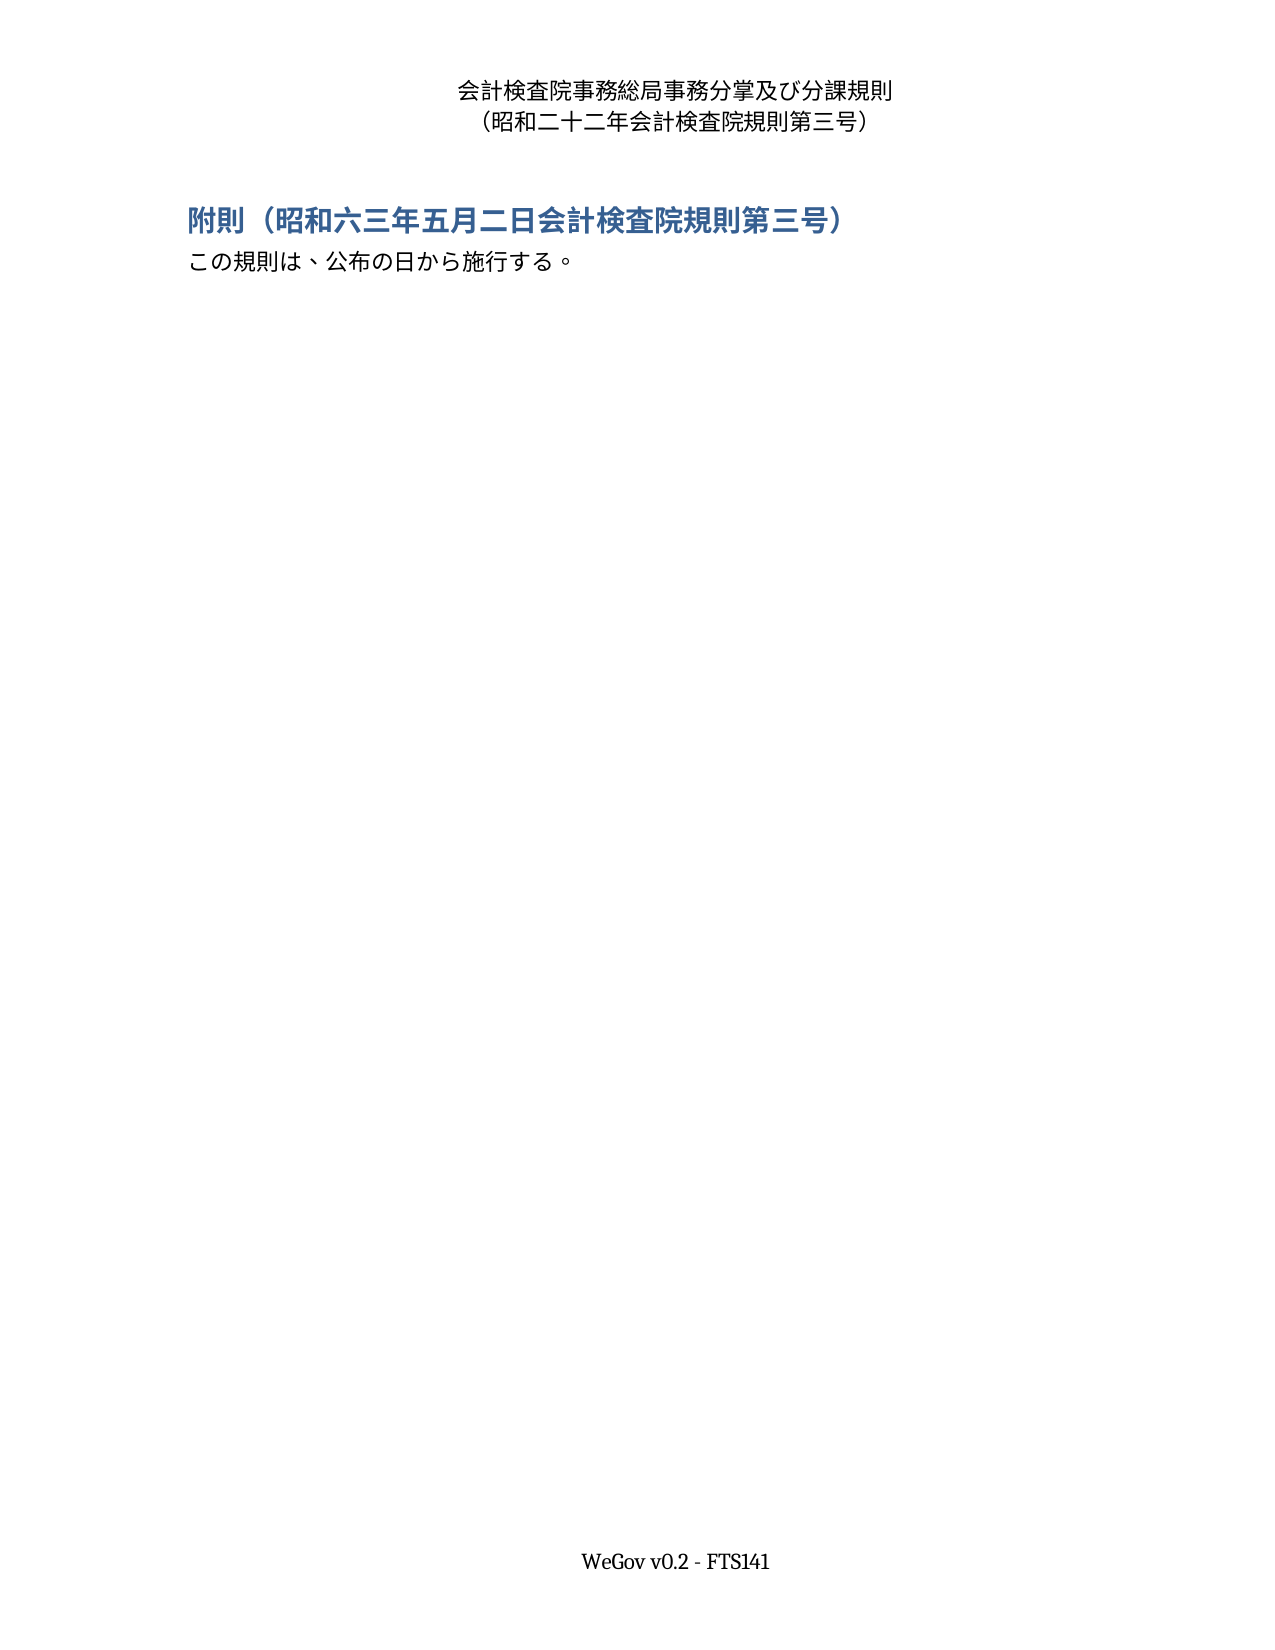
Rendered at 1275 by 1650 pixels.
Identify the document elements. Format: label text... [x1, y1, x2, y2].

text この規則は、公布の日から施行する。 [187, 246, 1087, 277]
subtitle 附則（昭和六三年五月二日会計検査院規則第三号） [187, 200, 1087, 240]
